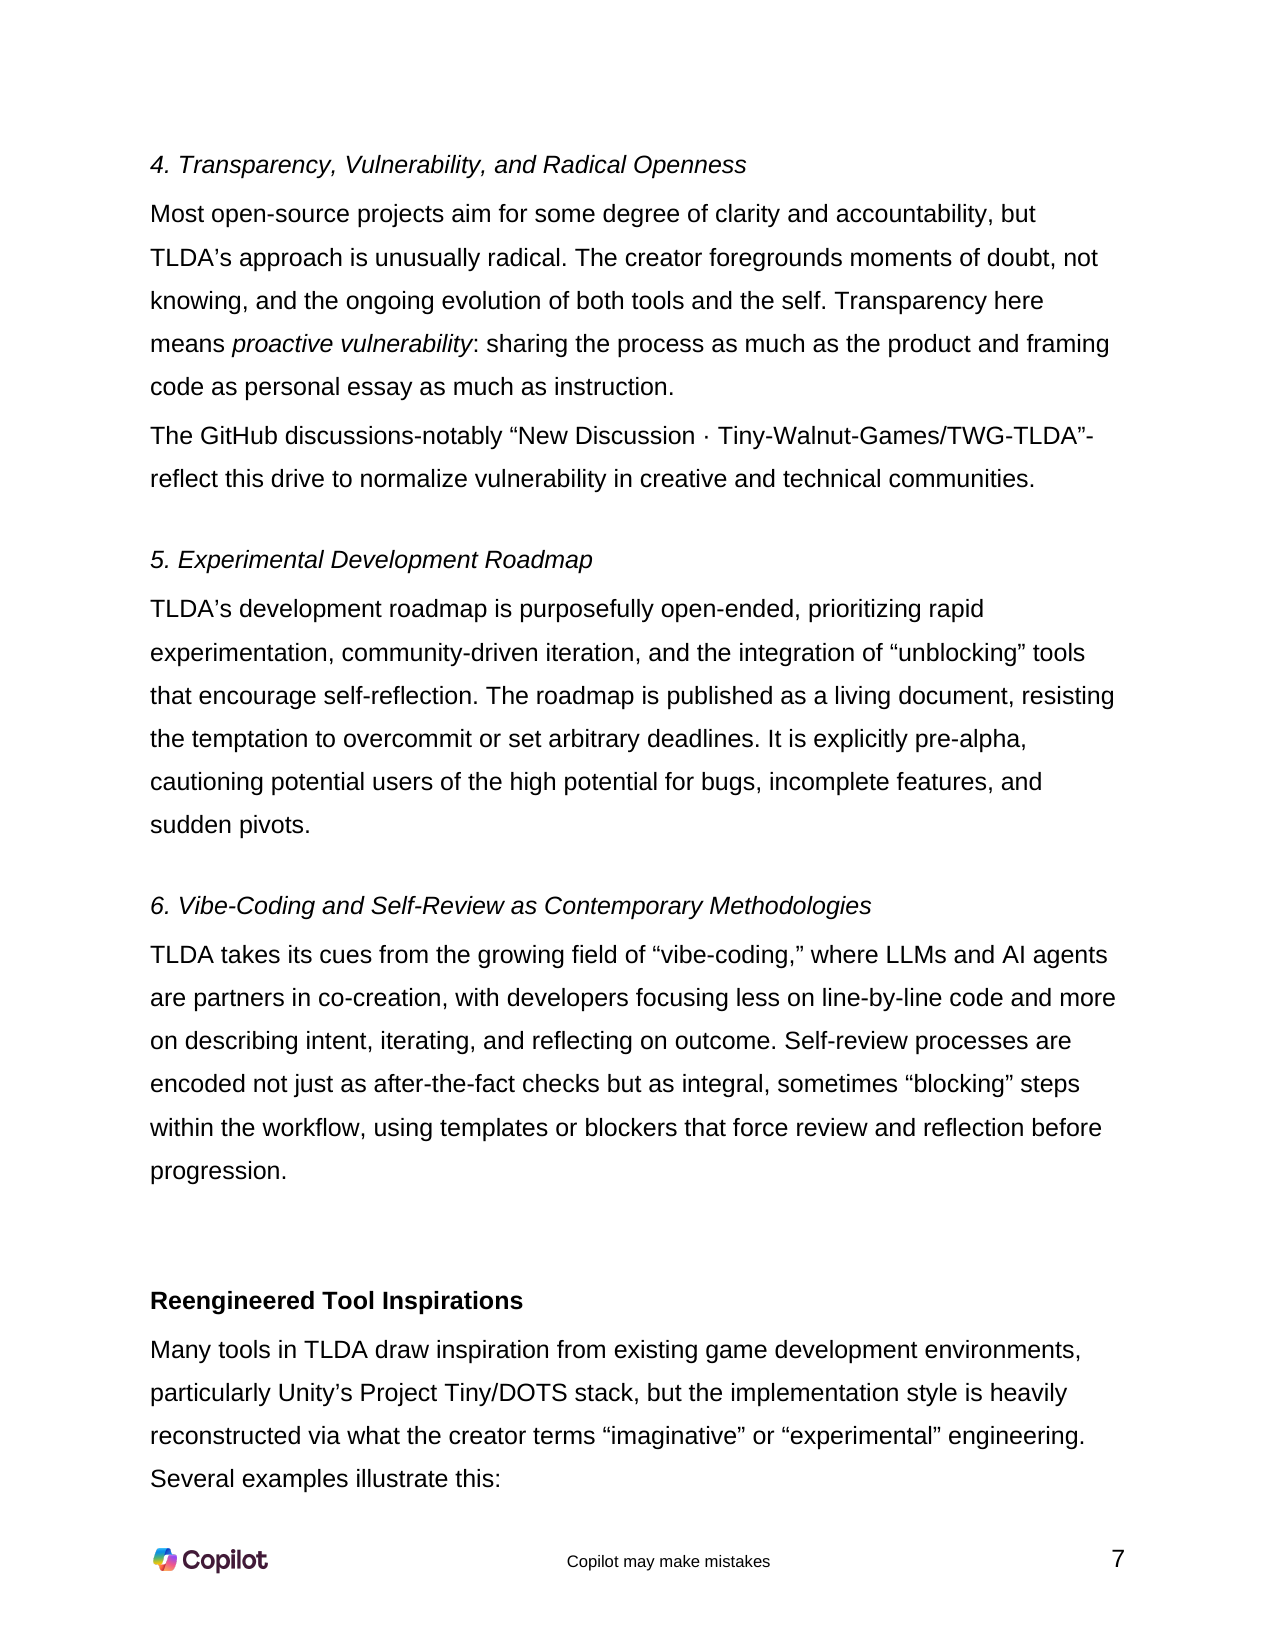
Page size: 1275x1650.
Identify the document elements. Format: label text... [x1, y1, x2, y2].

text TLDA takes its cues from the growing field of “vibe-coding,” where LLMs and AI agents are partners in co-creation, with developers focusing less on line-by-line code and more on describing intent, iterating, and reflecting on outcome. Self-review processes are encoded not just as after-the-fact checks but as integral, sometimes “blocking” steps within the workflow, using templates or blockers that force review and reflection before progression. [150, 940, 1125, 1184]
subtitle 4. Transparency, Vulnerability, and Radical Openness [150, 150, 1125, 179]
text The GitHub discussions-notably “New Discussion · Tiny-Walnut-Games/TWG-TLDA”-reflect this drive to normalize vulnerability in creative and technical communities. [150, 421, 1125, 493]
text Most open-source projects aim for some degree of clarity and accountability, but TLDA’s approach is unusually radical. The creator foregrounds moments of doubt, not knowing, and the ongoing evolution of both tools and the self. Transparency here means proactive vulnerability: sharing the process as much as the product and framing code as personal essay as much as instruction. [150, 199, 1125, 401]
subtitle Reengineered Tool Inspirations [150, 1286, 1125, 1314]
subtitle 6. Vibe-Coding and Self-Review as Contemporary Methodologies [150, 891, 1125, 919]
picture [150, 1546, 270, 1576]
subtitle 5. Experimental Development Roadmap [150, 545, 1125, 574]
text Many tools in TLDA draw inspiration from existing game development environments, particularly Unity’s Project Tiny/DOTS stack, but the implementation style is heavily reconstructed via what the creator terms “imaginative” or “experimental” engineering. Several examples illustrate this: [150, 1335, 1125, 1493]
text TLDA’s development roadmap is purposefully open-ended, prioritizing rapid experimentation, community-driven iteration, and the integration of “unblocking” tools that encourage self-reflection. The roadmap is published as a living document, resisting the temptation to overcommit or set arbitrary deadlines. It is explicitly pre-alpha, cautioning potential users of the high potential for bugs, incomplete features, and sudden pivots. [150, 594, 1125, 839]
